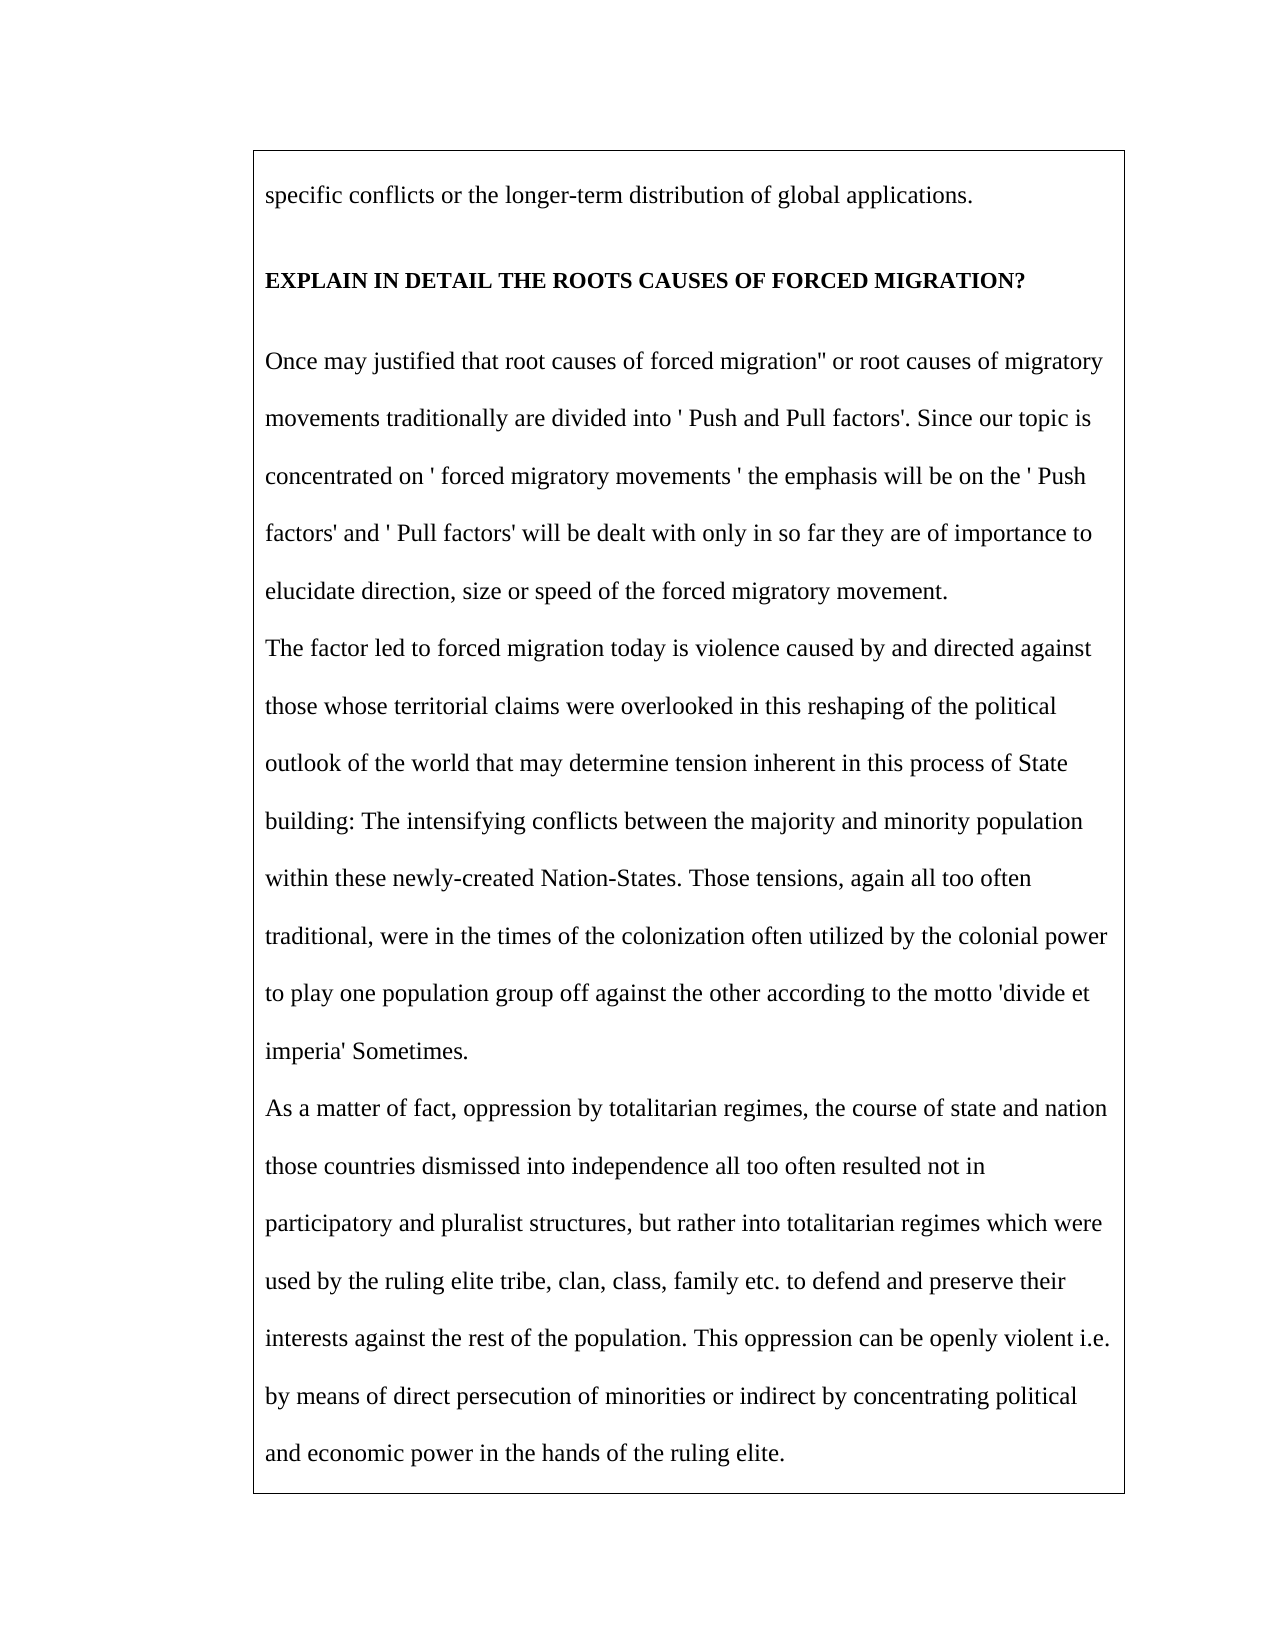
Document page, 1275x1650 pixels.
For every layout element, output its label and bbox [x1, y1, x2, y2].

table_header [254, 151, 1124, 1493]
